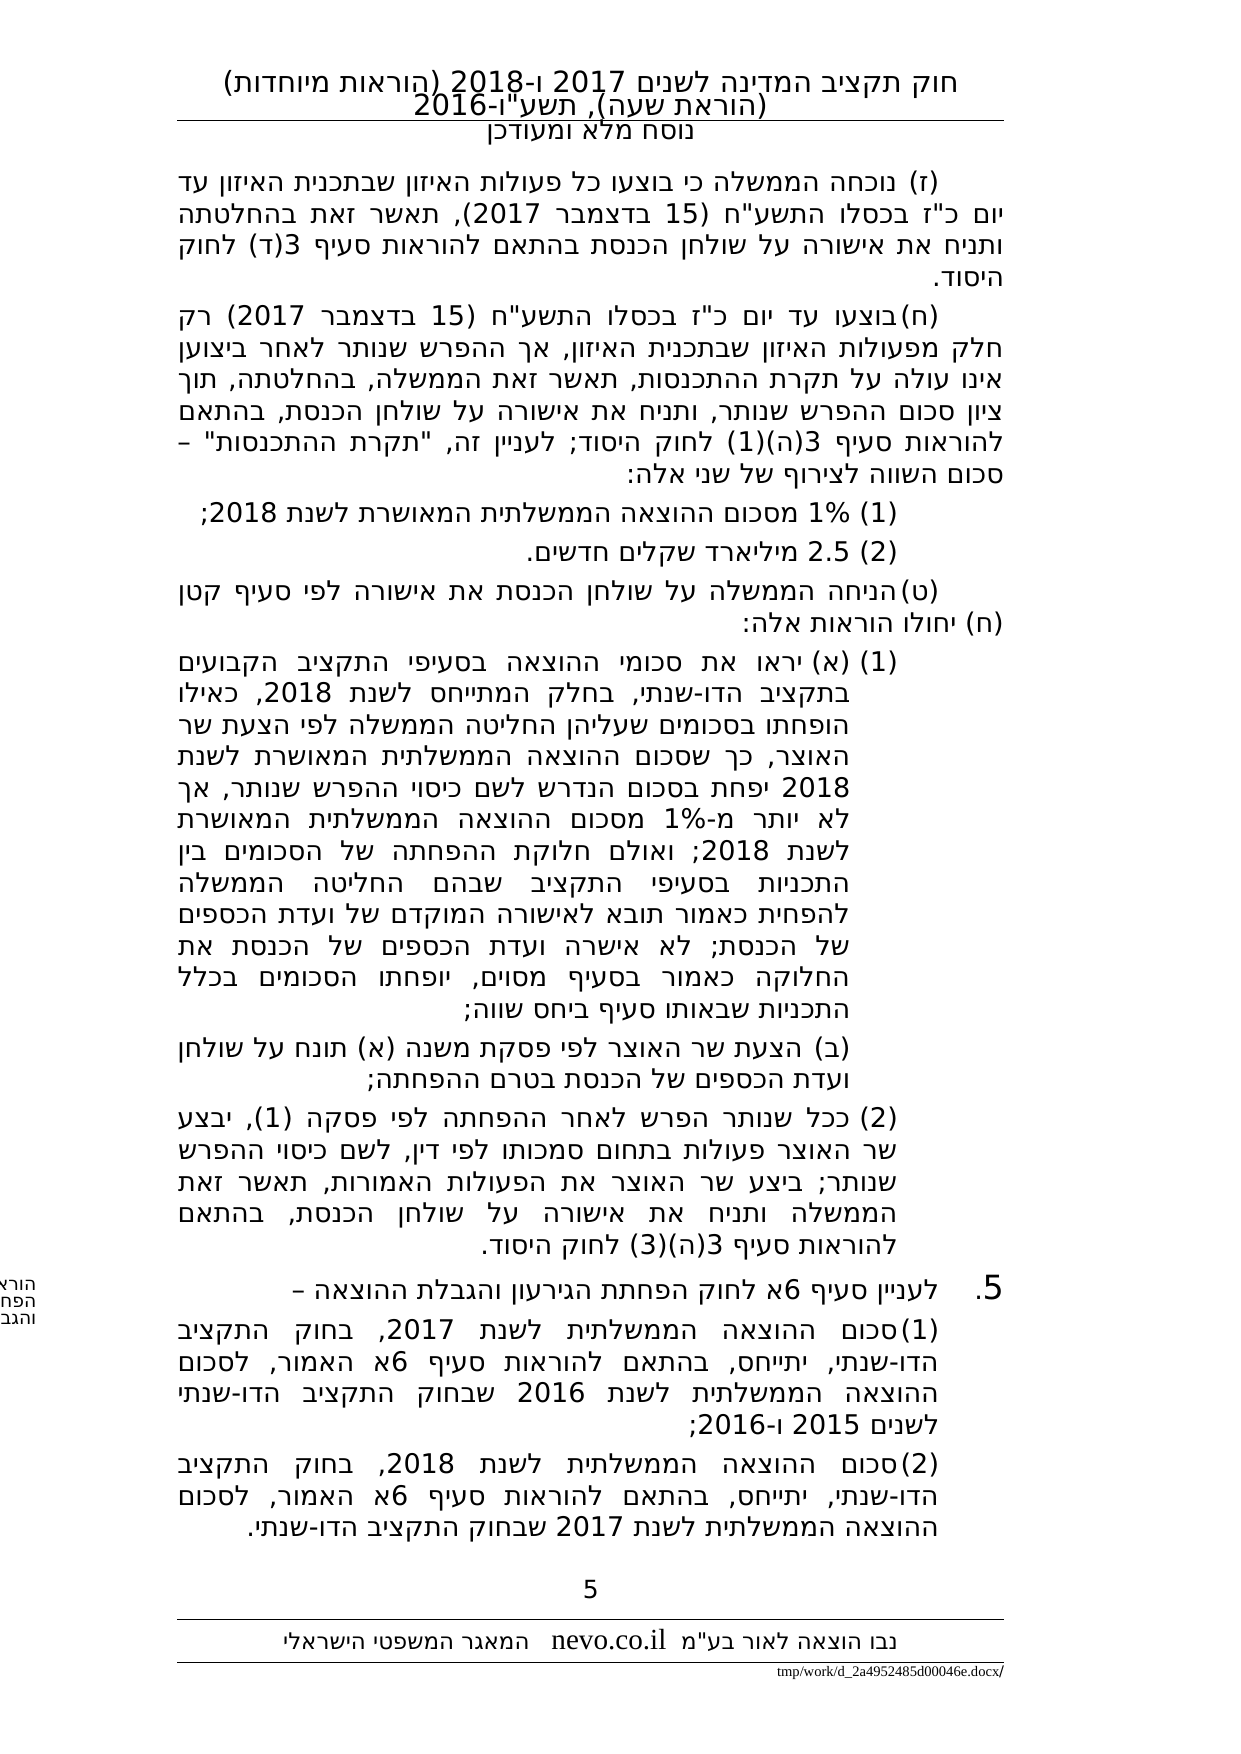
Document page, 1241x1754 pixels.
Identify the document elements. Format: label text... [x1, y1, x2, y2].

text 5. לעניין סעיף 6א לחוק הפחתת הגירעון והגבלת ההוצאה – [177, 1268, 1004, 1307]
text (2) סכום ההוצאה הממשלתית לשנת 2018, בחוק התקציב הדו-שנתי, יתייחס, בהתאם להוראות סעיף 6א האמור, לסכום ההוצאה הממשלתית לשנת 2017 שבחוק התקציב הדו-שנתי. [177, 1448, 939, 1543]
text (ח) בוצעו עד יום כ"ז בכסלו התשע"ח (15 בדצמבר 2017) רק חלק מפעולות האיזון שבתכנית האיזון, אך ההפרש שנותר לאחר ביצוען אינו עולה על תקרת ההתכנסות, תאשר זאת הממשלה, בהחלטתה, תוך ציון סכום ההפרש שנותר, ותניח את אישורה על שולחן הכנסת, בהתאם להוראות סעיף 3(ה)(1) לחוק היסוד; לעניין זה, "תקרת ההתכנסות" – סכום השווה לצירוף של שני אלה: [177, 300, 1004, 490]
text (1) סכום ההוצאה הממשלתית לשנת 2017, בחוק התקציב הדו-שנתי, יתייחס, בהתאם להוראות סעיף 6א האמור, לסכום ההוצאה הממשלתית לשנת 2016 שבחוק התקציב הדו-שנתי לשנים 2015 ו-2016; [177, 1314, 939, 1441]
text (2) ככל שנותר הפרש לאחר ההפחתה לפי פסקה (1), יבצע שר האוצר פעולות בתחום סמכותו לפי דין, לשם כיסוי ההפרש שנותר; ביצע שר האוצר את הפעולות האמורות, תאשר זאת הממשלה ותניח את אישורה על שולחן הכנסת, בהתאם להוראות סעיף 3(ה)(3) לחוק היסוד. [177, 1103, 898, 1261]
text (ט) הניחה הממשלה על שולחן הכנסת את אישורה לפי סעיף קטן (ח) יחולו הוראות אלה: [177, 575, 1004, 638]
text (ב) הצעת שר האוצר לפי פסקת משנה (א) תונח על שולחן ועדת הכספים של הכנסת בטרם ההפחתה; [177, 1032, 851, 1095]
text (2) 2.5 מיליארד שקלים חדשים. [177, 536, 898, 568]
text (1) (א) יראו את סכומי ההוצאה בסעיפי התקציב הקבועים בתקציב הדו-שנתי, בחלק המתייחס לשנת 2018, כאילו הופחתו בסכומים שעליהן החליטה הממשלה לפי הצעת שר האוצר, כך שסכום ההוצאה הממשלתית המאושרת לשנת 2018 יפחת בסכום הנדרש לשם כיסוי ההפרש שנותר, אך לא יותר מ-1% מסכום ההוצאה הממשלתית המאושרת לשנת 2018; ואולם חלוקת ההפחתה של הסכומים בין התכניות בסעיפי התקציב שבהם החליטה הממשלה להפחית כאמור תובא לאישורה המוקדם של ועדת הכספים של הכנסת; לא אישרה ועדת הכספים של הכנסת את החלוקה כאמור בסעיף מסוים, יופחתו הסכומים בכלל התכניות שבאותו סעיף ביחס שווה; [177, 646, 898, 1025]
text (ז) נוכחה הממשלה כי בוצעו כל פעולות האיזון שבתכנית האיזון עד יום כ"ז בכסלו התשע"ח (15 בדצמבר 2017), תאשר זאת בהחלטתה ותניח את אישורה על שולחן הכנסת בהתאם להוראות סעיף 3(ד) לחוק היסוד. [177, 167, 1004, 293]
text (1) 1% מסכום ההוצאה הממשלתית המאושרת לשנת 2018; [177, 497, 898, 529]
